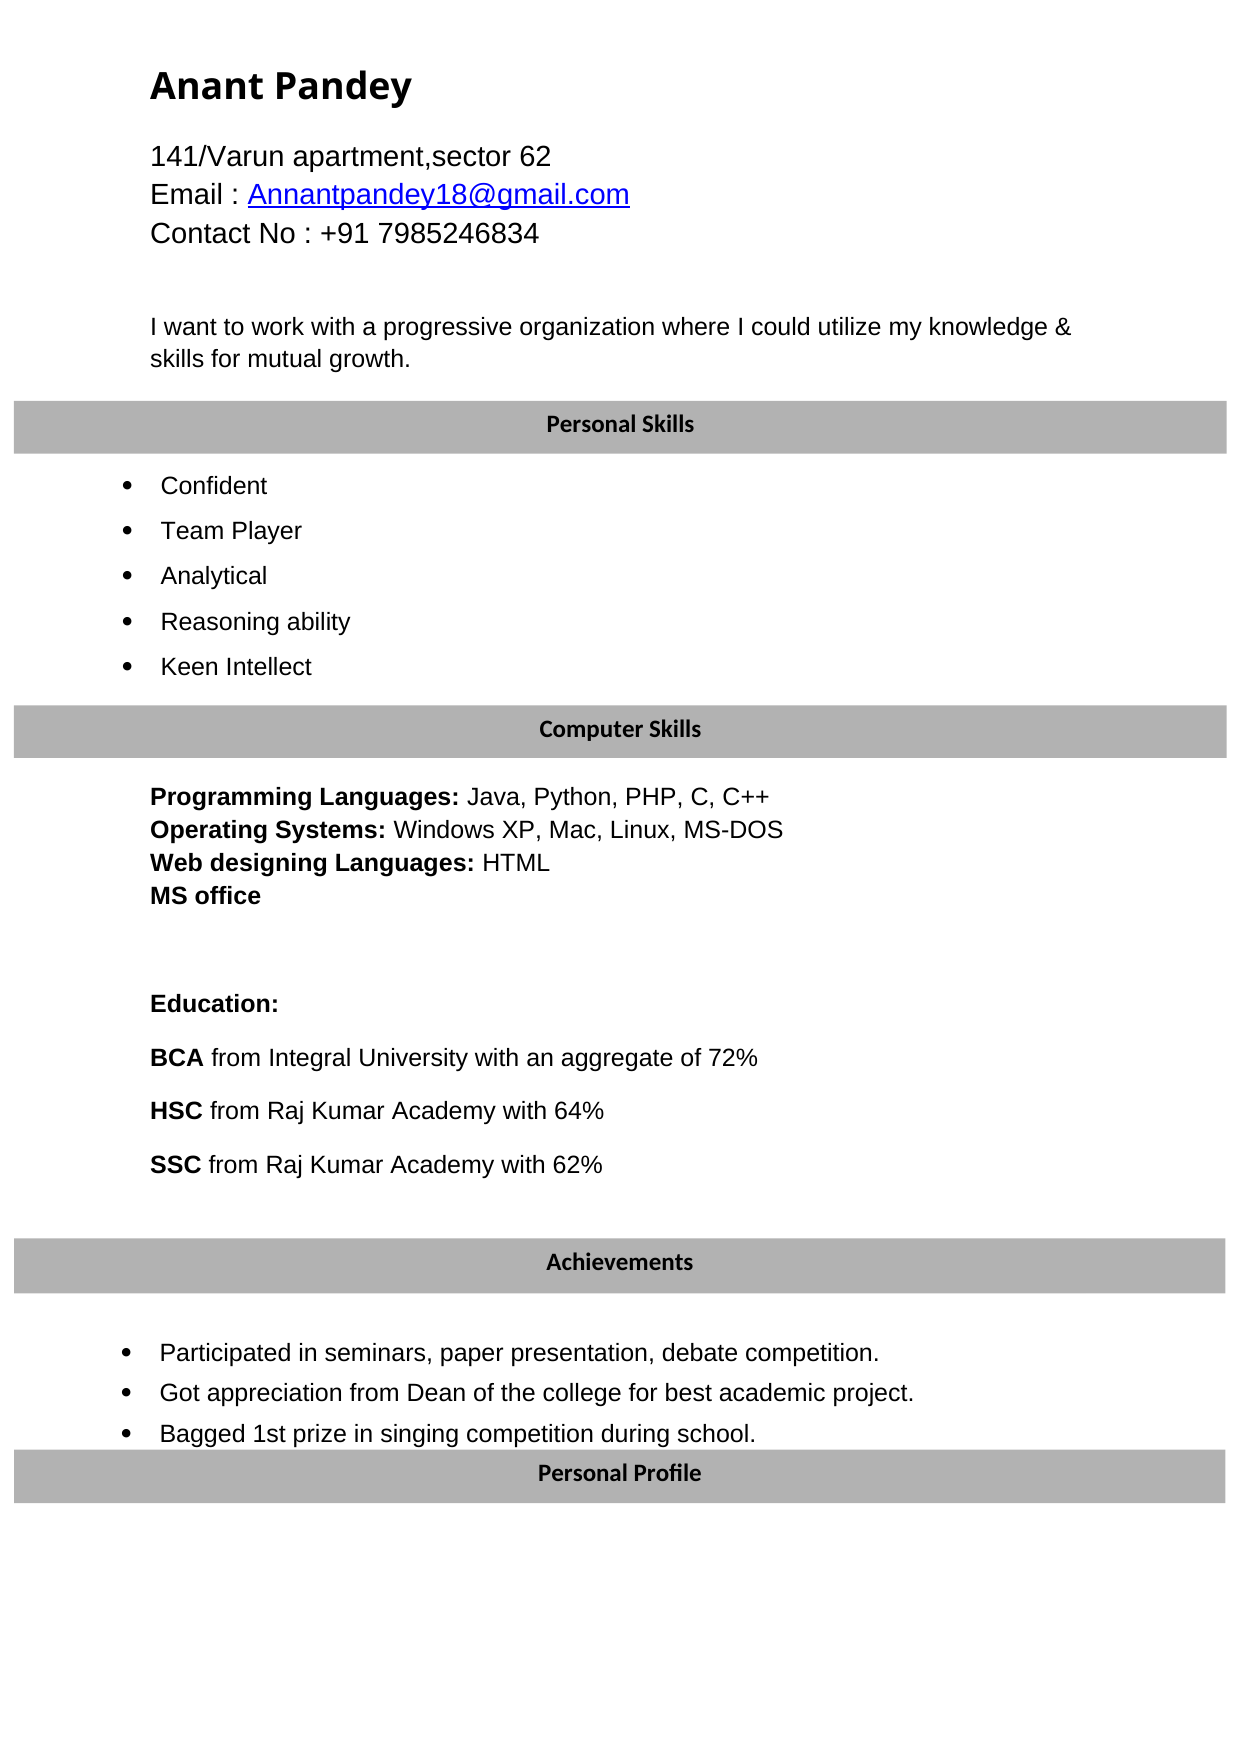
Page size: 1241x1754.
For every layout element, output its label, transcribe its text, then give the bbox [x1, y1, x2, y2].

list Got appreciation from Dean of the college for best academic project. [122, 1367, 1086, 1407]
text BCA from Integral University with an aggregate of 72% [150, 1042, 1090, 1071]
text 141/Varun apartment,sector 62 [150, 139, 1090, 172]
text Programming Languages: Java, Python, PHP, C, C++ Operating Systems: Windows XP, Mac, Linux, MS-DOS Web designing Languages: HTML MS office [150, 782, 1090, 910]
text Email : Annantpandey18@gmail.com [150, 177, 1090, 211]
list Participated in seminars, paper presentation, debate competition. [122, 1326, 1086, 1367]
text HSC from Raj Kumar Academy with 64% [150, 1096, 1090, 1125]
list Analytical [123, 545, 1085, 590]
list Bagged 1st prize in singing competition during school. [122, 1407, 1086, 1448]
list Team Player [123, 499, 1085, 545]
text Anant Pandey [150, 59, 1090, 110]
text I want to work with a progressive organization where I could utilize my knowledge & skills for mutual growth. [150, 311, 1090, 373]
list Keen Intellect [123, 635, 1085, 681]
list Reasoning ability [123, 590, 1085, 635]
text Education: [150, 989, 1090, 1017]
text SSC from Raj Kumar Academy with 62% [150, 1150, 1090, 1179]
list Confident [123, 454, 1085, 499]
text Contact No : +91 7985246834 [150, 216, 1090, 249]
